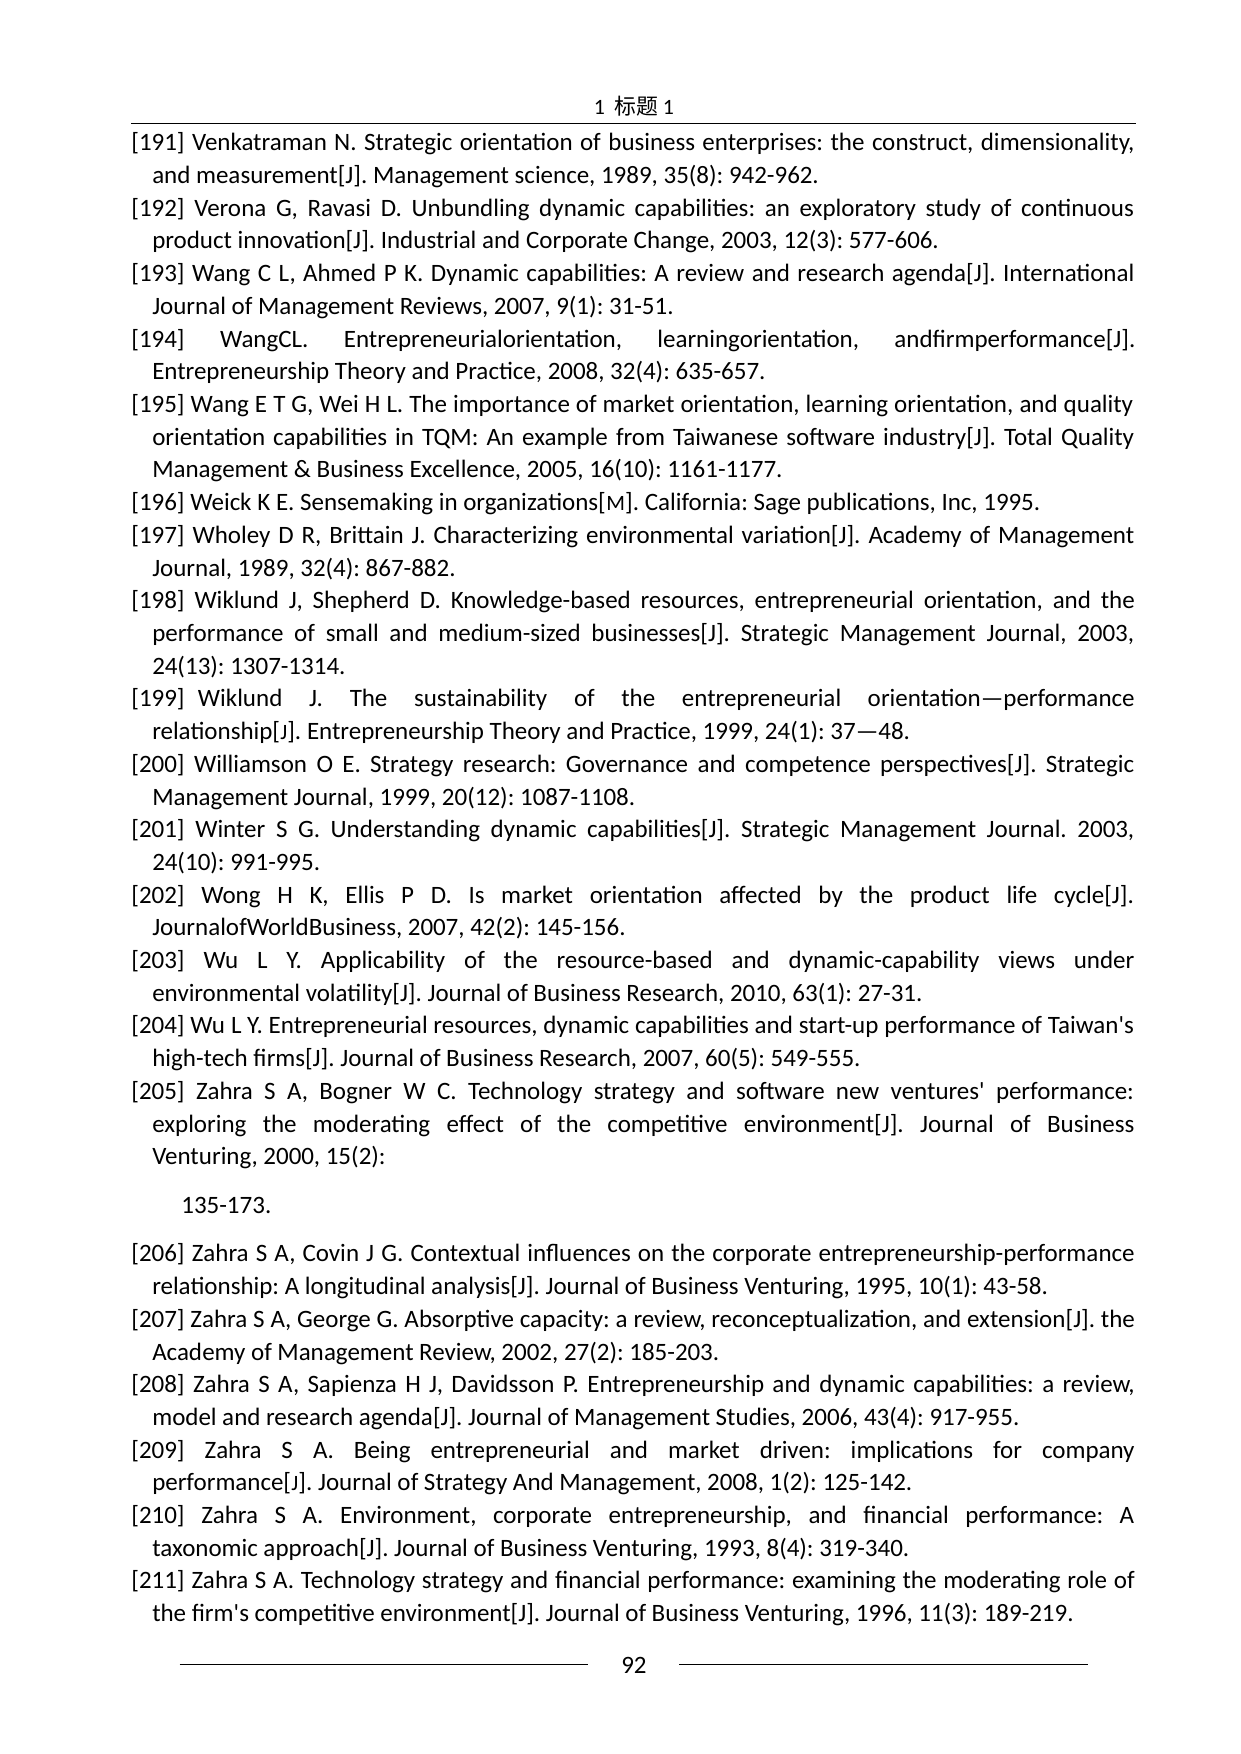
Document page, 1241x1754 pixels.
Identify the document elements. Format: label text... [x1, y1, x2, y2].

text 135-173. [131, 1171, 1136, 1219]
text [191] Venkatraman N. Strategic orientation of business enterprises: the construct, dimensionality, and measurement[J]. Management science, 1989, 35(8): 942-962. [131, 124, 1136, 190]
text [207] Zahra S A, George G. Absorptive capacity: a review, reconceptualization, and extension[J]. the Academy of Management Review, 2002, 27(2): 185-203. [131, 1301, 1136, 1366]
text [211] Zahra S A. Technology strategy and financial performance: examining the moderating role of the firm's competitive environment[J]. Journal of Business Venturing, 1996, 11(3): 189-219. [131, 1562, 1136, 1628]
text [201] Winter S G. Understanding dynamic capabilities[J]. Strategic Management Journal. 2003, 24(10): 991-995. [131, 811, 1136, 877]
text [205] Zahra S A, Bogner W C. Technology strategy and software new ventures' performance: exploring the moderating effect of the competitive environment[J]. Journal of Business Venturing, 2000, 15(2): [131, 1073, 1136, 1171]
text [199] Wiklund J. The sustainability of the entrepreneurial orientation—performance relationship[J]. Entrepreneurship Theory and Practice, 1999, 24(1): 37—48. [131, 680, 1136, 746]
text [193] Wang C L, Ahmed P K. Dynamic capabilities: A review and research agenda[J]. International Journal of Management Reviews, 2007, 9(1): 31-51. [131, 255, 1136, 321]
text [196] Weick K E. Sensemaking in organizations[M]. California: Sage publications, Inc, 1995. [131, 484, 1136, 517]
text [194] WangCL. Entrepreneurialorientation, learningorientation, andfirmperformance[J]. Entrepreneurship Theory and Practice, 2008, 32(4): 635-657. [131, 321, 1136, 386]
text [208] Zahra S A, Sapienza H J, Davidsson P. Entrepreneurship and dynamic capabilities: a review, model and research agenda[J]. Journal of Management Studies, 2006, 43(4): 917-955. [131, 1366, 1136, 1432]
text [198] Wiklund J, Shepherd D. Knowledge-based resources, entrepreneurial orientation, and the performance of small and medium-sized businesses[J]. Strategic Management Journal, 2003, 24(13): 1307-1314. [131, 582, 1136, 680]
text [192] Verona G, Ravasi D. Unbundling dynamic capabilities: an exploratory study of continuous product innovation[J]. Industrial and Corporate Change, 2003, 12(3): 577-606. [131, 190, 1136, 255]
text [210] Zahra S A. Environment, corporate entrepreneurship, and financial performance: A taxonomic approach[J]. Journal of Business Venturing, 1993, 8(4): 319-340. [131, 1497, 1136, 1562]
text [197] Wholey D R, Brittain J. Characterizing environmental variation[J]. Academy of Management Journal, 1989, 32(4): 867-882. [131, 517, 1136, 582]
text [202] Wong H K, Ellis P D. Is market orientation affected by the product life cycle[J]. JournalofWorldBusiness, 2007, 42(2): 145-156. [131, 877, 1136, 942]
text [195] Wang E T G, Wei H L. The importance of market orientation, learning orientation, and quality orientation capabilities in TQM: An example from Taiwanese software industry[J]. Total Quality Management & Business Excellence, 2005, 16(10): 1161-1177. [131, 386, 1136, 484]
text [200] Williamson O E. Strategy research: Governance and competence perspectives[J]. Strategic Management Journal, 1999, 20(12): 1087-1108. [131, 746, 1136, 811]
text [209] Zahra S A. Being entrepreneurial and market driven: implications for company performance[J]. Journal of Strategy And Management, 2008, 1(2): 125-142. [131, 1432, 1136, 1497]
text [204] Wu L Y. Entrepreneurial resources, dynamic capabilities and start-up performance of Taiwan's high-tech firms[J]. Journal of Business Research, 2007, 60(5): 549-555. [131, 1007, 1136, 1073]
text [203] Wu L Y. Applicability of the resource-based and dynamic-capability views under environmental volatility[J]. Journal of Business Research, 2010, 63(1): 27-31. [131, 942, 1136, 1007]
text [206] Zahra S A, Covin J G. Contextual influences on the corporate entrepreneurship-performance relationship: A longitudinal analysis[J]. Journal of Business Venturing, 1995, 10(1): 43-58. [131, 1235, 1136, 1301]
